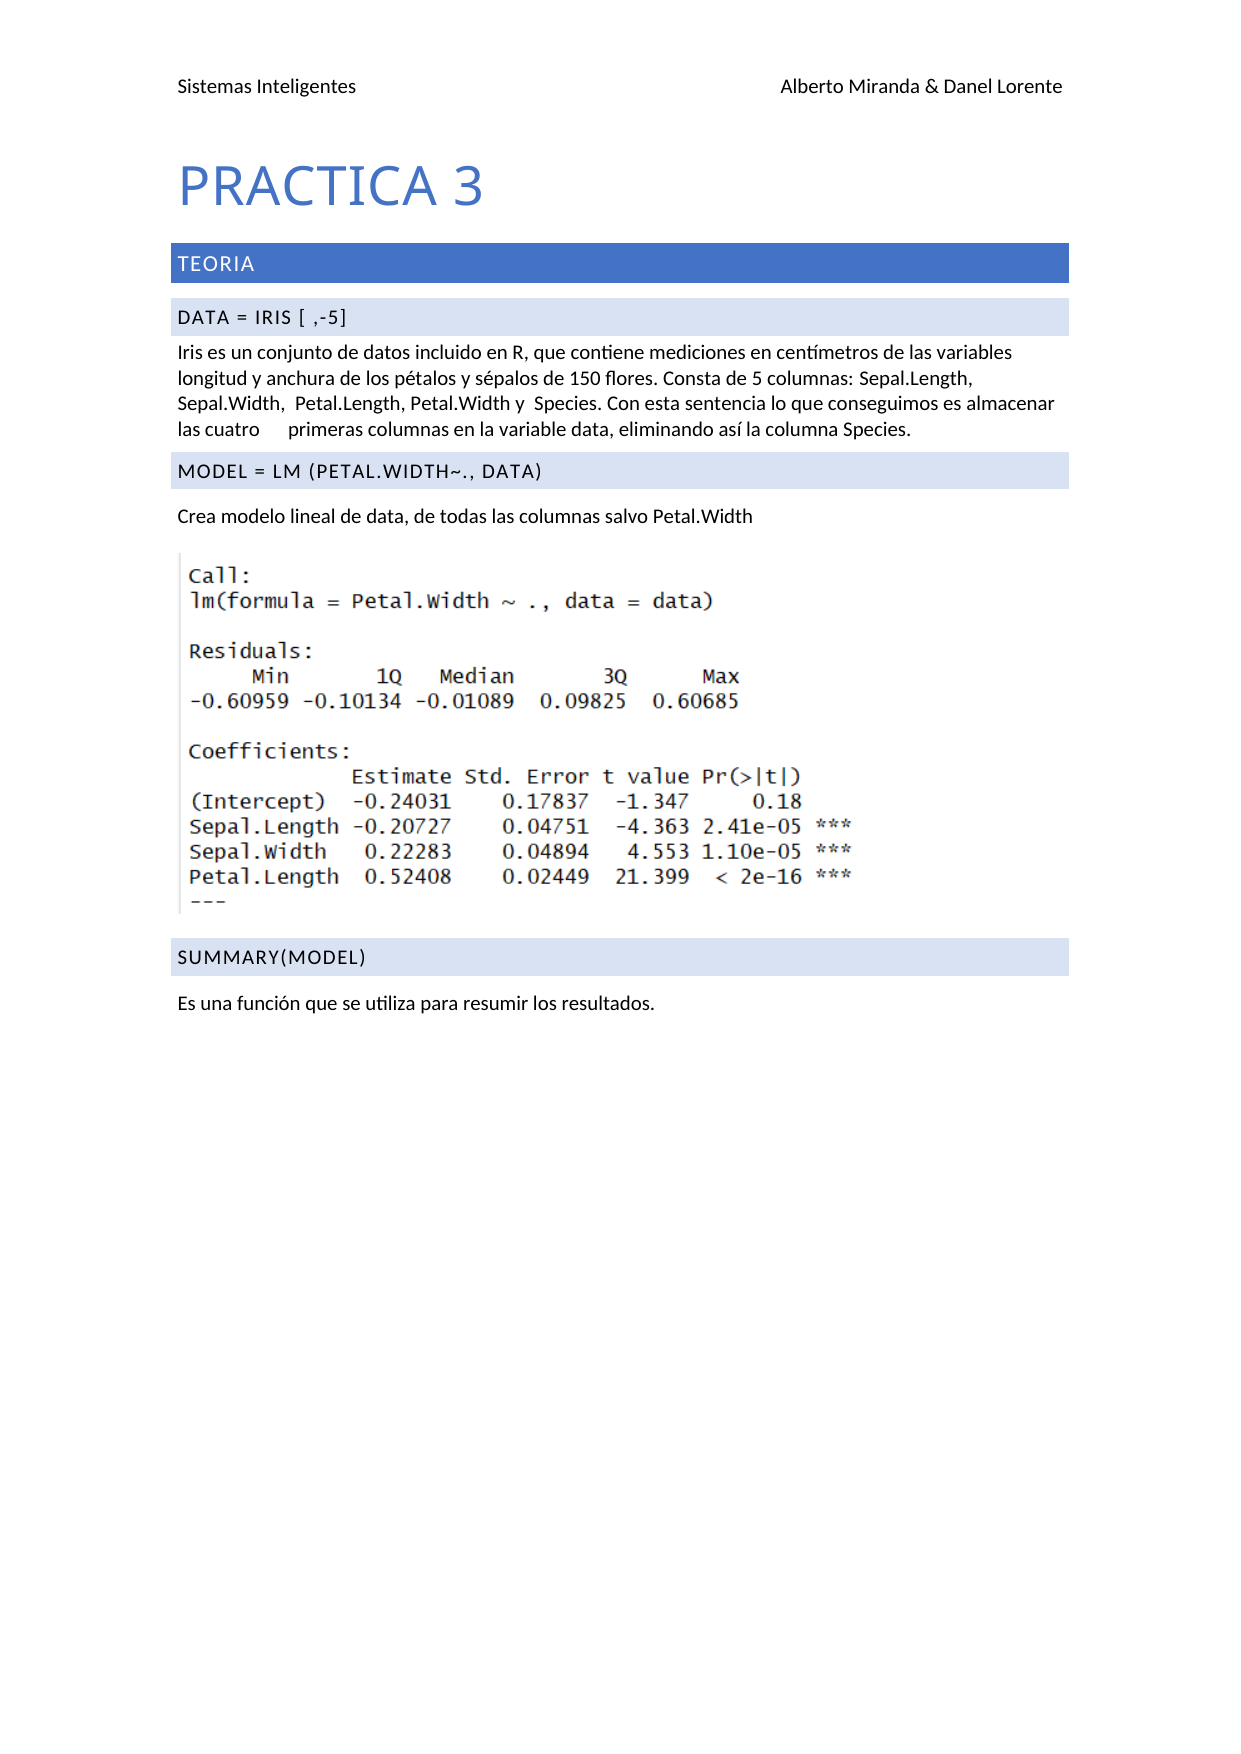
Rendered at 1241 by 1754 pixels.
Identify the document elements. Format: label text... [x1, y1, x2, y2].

picture [177, 553, 894, 914]
subtitle DATA = IRIS [ ,-5] [177, 304, 1063, 329]
text Iris es un conjunto de datos incluido en R, que contiene mediciones en centímetros de las variables longitud y anchura de los pétalos y sépalos de 150 flores. Consta de 5 columnas: Sepal.Length, Sepal.Width, Petal.Length, Petal.Width y Species. Con esta sentencia lo que conseguimos es almacenar las cuatro primeras columnas en la variable data, eliminando así la columna Species. [177, 339, 1063, 441]
text Es una función que se utiliza para resumir los resultados. [177, 990, 1063, 1016]
subtitle Teoria [177, 249, 1063, 277]
title Practica 3 [177, 148, 1063, 221]
subtitle summary(model) [177, 945, 1063, 970]
subtitle model = LM (Petal.width~., data) [177, 458, 1063, 483]
text Crea modelo lineal de data, de todas las columnas salvo Petal.Width [177, 504, 1063, 529]
